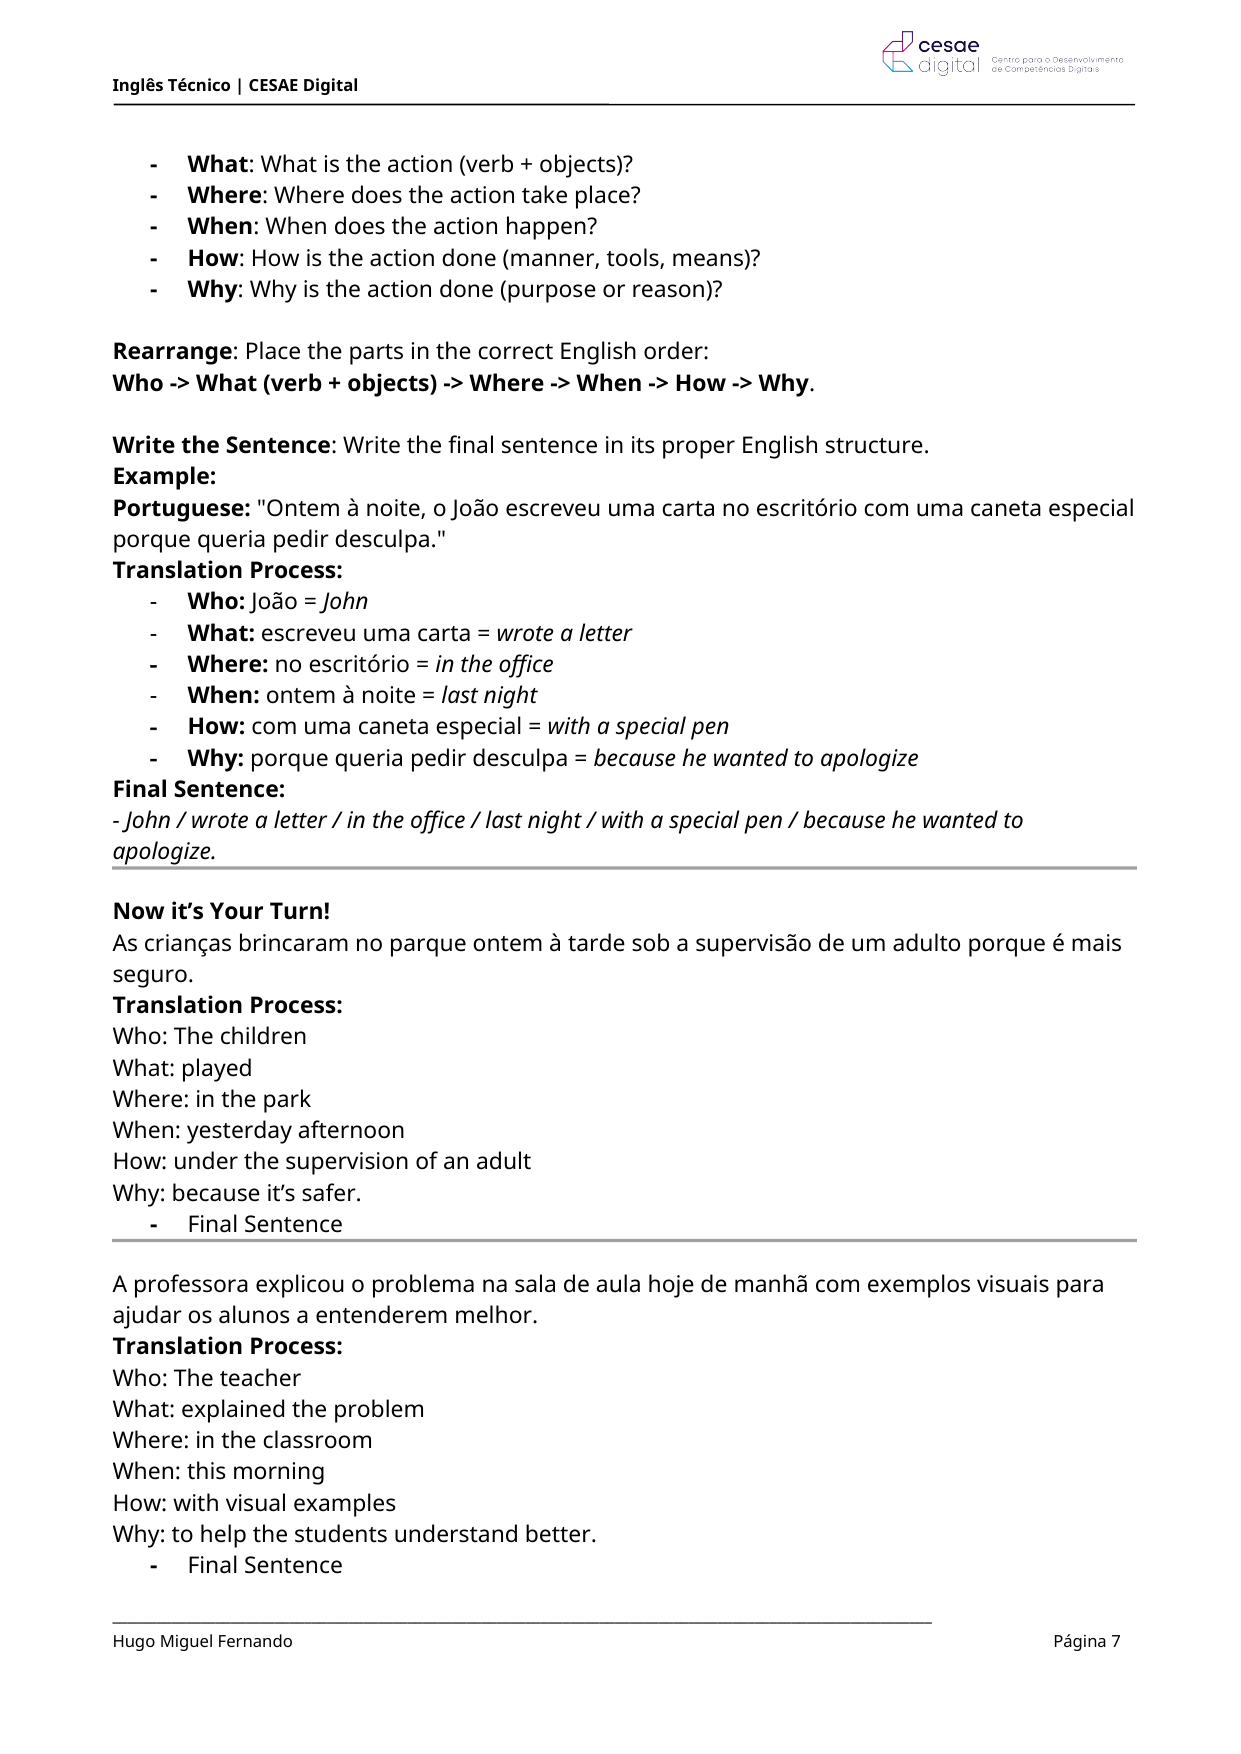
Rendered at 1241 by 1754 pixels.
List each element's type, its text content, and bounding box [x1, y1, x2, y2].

text Who: The children [112, 1020, 1137, 1051]
text As crianças brincaram no parque ontem à tarde sob a supervisão de um adulto porque é mais seguro. [112, 926, 1137, 989]
text Translation Process: [112, 989, 1137, 1020]
list When: When does the action happen? [150, 210, 1137, 241]
list Why: Why is the action done (purpose or reason)? [150, 273, 1137, 304]
text Who: The teacher [112, 1361, 1137, 1393]
list What: escreveu uma carta = wrote a letter [150, 616, 1137, 648]
text How: under the supervision of an adult [112, 1145, 1137, 1176]
text Final Sentence: - John / wrote a letter / in the office / last night / with a special pen / because he wanted to apologize. [112, 773, 1137, 866]
text Example: [112, 460, 1137, 491]
text Portuguese: "Ontem à noite, o João escreveu uma carta no escritório com uma caneta especial porque queria pedir desculpa." Translation Process: [112, 491, 1137, 585]
text Now it’s Your Turn! [112, 895, 1137, 926]
list How: com uma caneta especial = with a special pen [150, 710, 1137, 741]
list Why: porque queria pedir desculpa = because he wanted to apologize [150, 741, 1137, 773]
text How: with visual examples [112, 1486, 1137, 1518]
text Where: in the park [112, 1083, 1137, 1114]
text Why: because it’s safer. [112, 1176, 1137, 1208]
list What: What is the action (verb + objects)? [150, 148, 1137, 179]
text Where: in the classroom [112, 1424, 1137, 1455]
list Where: Where does the action take place? [150, 179, 1137, 210]
text Why: to help the students understand better. [112, 1518, 1137, 1549]
text When: yesterday afternoon [112, 1114, 1137, 1145]
text Rearrange: Place the parts in the correct English order: Who -> What (verb + objects) -> Where -> When -> How -> Why. [112, 335, 1137, 398]
list When: ontem à noite = last night [150, 679, 1137, 710]
list Where: no escritório = in the office [150, 648, 1137, 679]
text What: explained the problem [112, 1393, 1137, 1424]
text What: played [112, 1051, 1137, 1083]
picture [866, 21, 1130, 93]
text Translation Process: [112, 1330, 1137, 1361]
list Who: João = John [150, 585, 1137, 616]
list Final Sentence [150, 1549, 1137, 1580]
text A professora explicou o problema na sala de aula hoje de manhã com exemplos visuais para ajudar os alunos a entenderem melhor. [112, 1268, 1137, 1330]
text When: this morning [112, 1455, 1137, 1486]
list Final Sentence [150, 1208, 1137, 1238]
list How: How is the action done (manner, tools, means)? [150, 241, 1137, 273]
text Write the Sentence: Write the final sentence in its proper English structure. [112, 429, 1137, 460]
